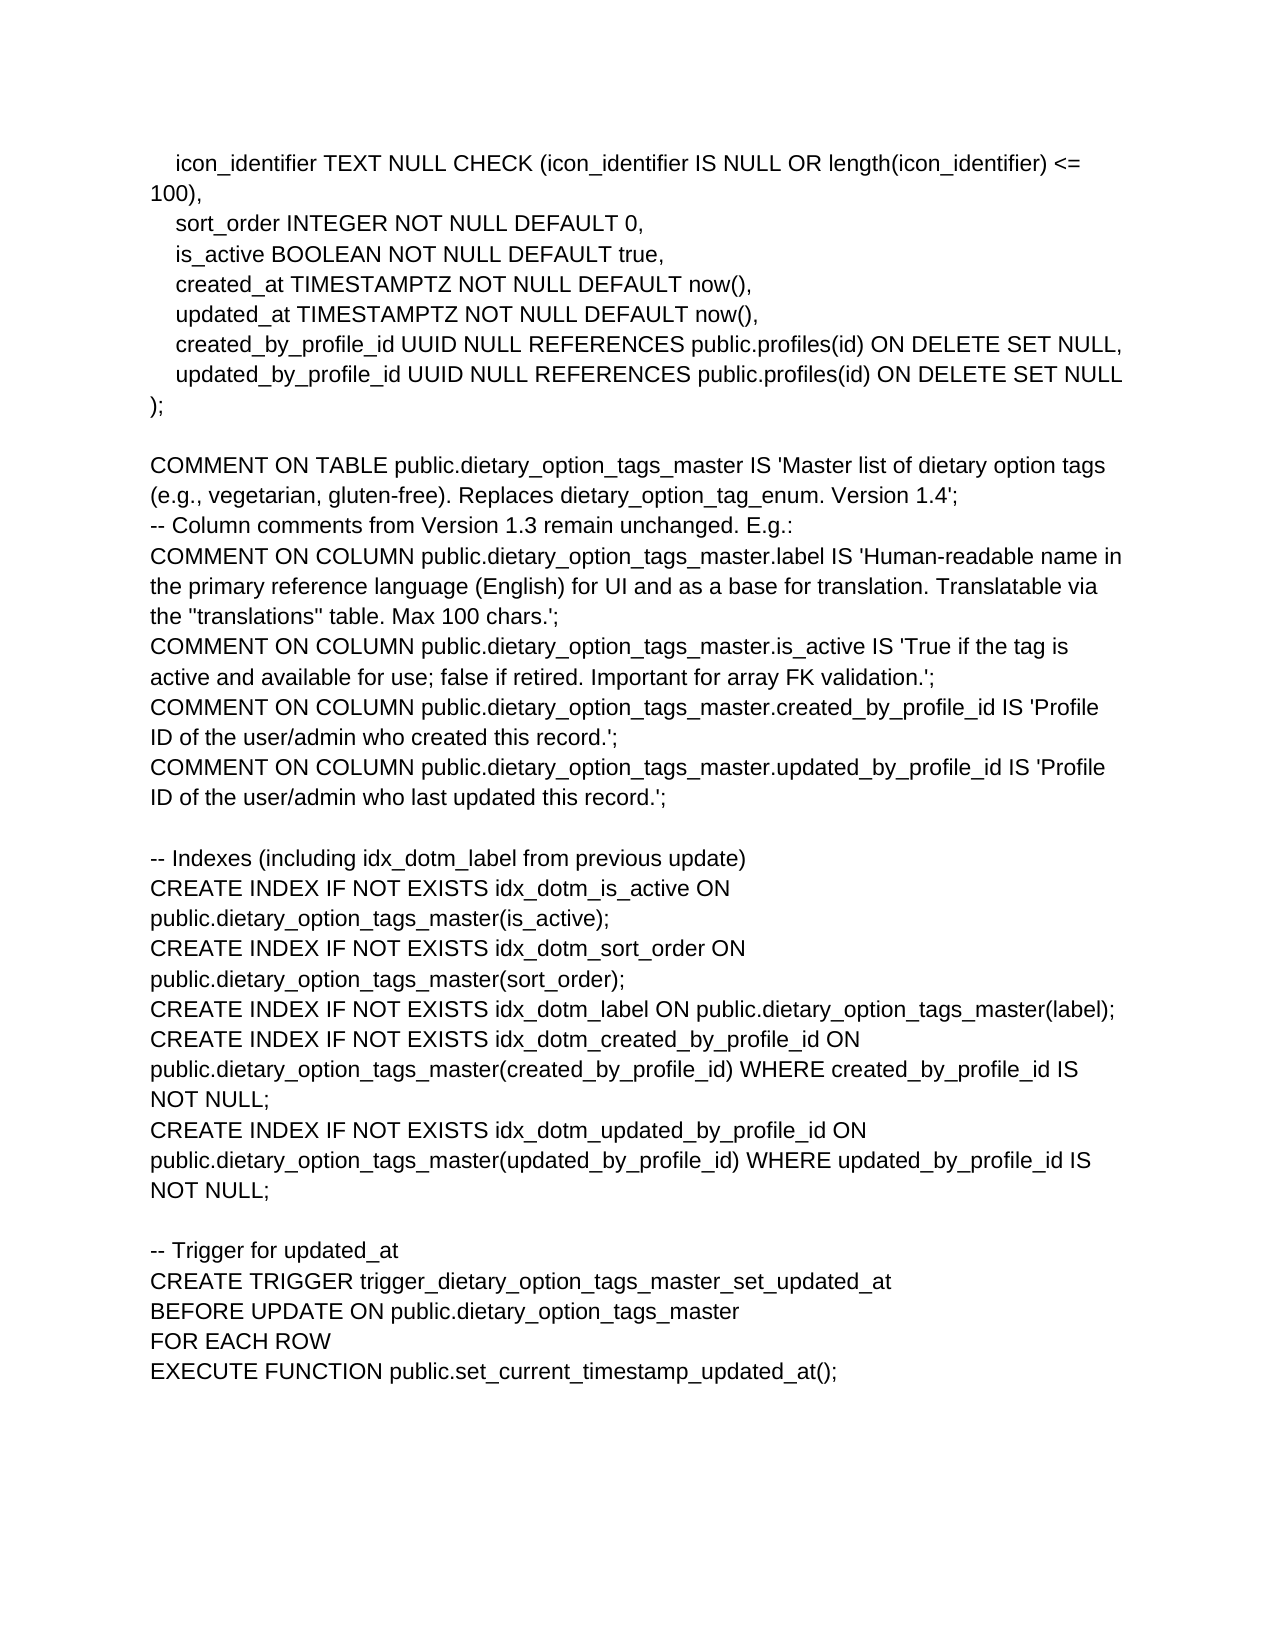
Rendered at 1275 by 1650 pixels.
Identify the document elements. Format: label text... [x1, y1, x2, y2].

text -- Column comments from Version 1.3 remain unchanged. E.g.: [150, 512, 1125, 539]
text CREATE INDEX IF NOT EXISTS idx_dotm_updated_by_profile_id ON public.dietary_option_tags_master(updated_by_profile_id) WHERE updated_by_profile_id IS NOT NULL; [150, 1117, 1125, 1203]
text EXECUTE FUNCTION public.set_current_timestamp_updated_at(); [150, 1358, 1125, 1385]
text COMMENT ON TABLE public.dietary_option_tags_master IS 'Master list of dietary option tags (e.g., vegetarian, gluten-free). Replaces dietary_option_tag_enum. Version 1.4'; [150, 452, 1125, 509]
text created_at TIMESTAMPTZ NOT NULL DEFAULT now(), [150, 271, 1125, 297]
text sort_order INTEGER NOT NULL DEFAULT 0, [150, 210, 1125, 237]
text COMMENT ON COLUMN public.dietary_option_tags_master.created_by_profile_id IS 'Profile ID of the user/admin who created this record.'; [150, 694, 1125, 750]
text ); [150, 392, 1125, 418]
text COMMENT ON COLUMN public.dietary_option_tags_master.updated_by_profile_id IS 'Profile ID of the user/admin who last updated this record.'; [150, 754, 1125, 811]
text updated_by_profile_id UUID NULL REFERENCES public.profiles(id) ON DELETE SET NULL [150, 361, 1125, 388]
text FOR EACH ROW [150, 1328, 1125, 1354]
text -- Indexes (including idx_dotm_label from previous update) [150, 845, 1125, 871]
text CREATE TRIGGER trigger_dietary_option_tags_master_set_updated_at [150, 1268, 1125, 1294]
text CREATE INDEX IF NOT EXISTS idx_dotm_created_by_profile_id ON public.dietary_option_tags_master(created_by_profile_id) WHERE created_by_profile_id IS NOT NULL; [150, 1026, 1125, 1113]
text COMMENT ON COLUMN public.dietary_option_tags_master.label IS 'Human-readable name in the primary reference language (English) for UI and as a base for translation. Translatable via the ''translations'' table. Max 100 chars.'; [150, 543, 1125, 629]
text BEFORE UPDATE ON public.dietary_option_tags_master [150, 1298, 1125, 1324]
text CREATE INDEX IF NOT EXISTS idx_dotm_is_active ON public.dietary_option_tags_master(is_active); [150, 875, 1125, 932]
text CREATE INDEX IF NOT EXISTS idx_dotm_label ON public.dietary_option_tags_master(label); [150, 996, 1125, 1022]
text is_active BOOLEAN NOT NULL DEFAULT true, [150, 241, 1125, 267]
text COMMENT ON COLUMN public.dietary_option_tags_master.is_active IS 'True if the tag is active and available for use; false if retired. Important for array FK validation.'; [150, 633, 1125, 690]
text created_by_profile_id UUID NULL REFERENCES public.profiles(id) ON DELETE SET NULL, [150, 331, 1125, 358]
text -- Trigger for updated_at [150, 1237, 1125, 1264]
text icon_identifier TEXT NULL CHECK (icon_identifier IS NULL OR length(icon_identifier) <= 100), [150, 150, 1125, 207]
text CREATE INDEX IF NOT EXISTS idx_dotm_sort_order ON public.dietary_option_tags_master(sort_order); [150, 935, 1125, 992]
text updated_at TIMESTAMPTZ NOT NULL DEFAULT now(), [150, 301, 1125, 327]
